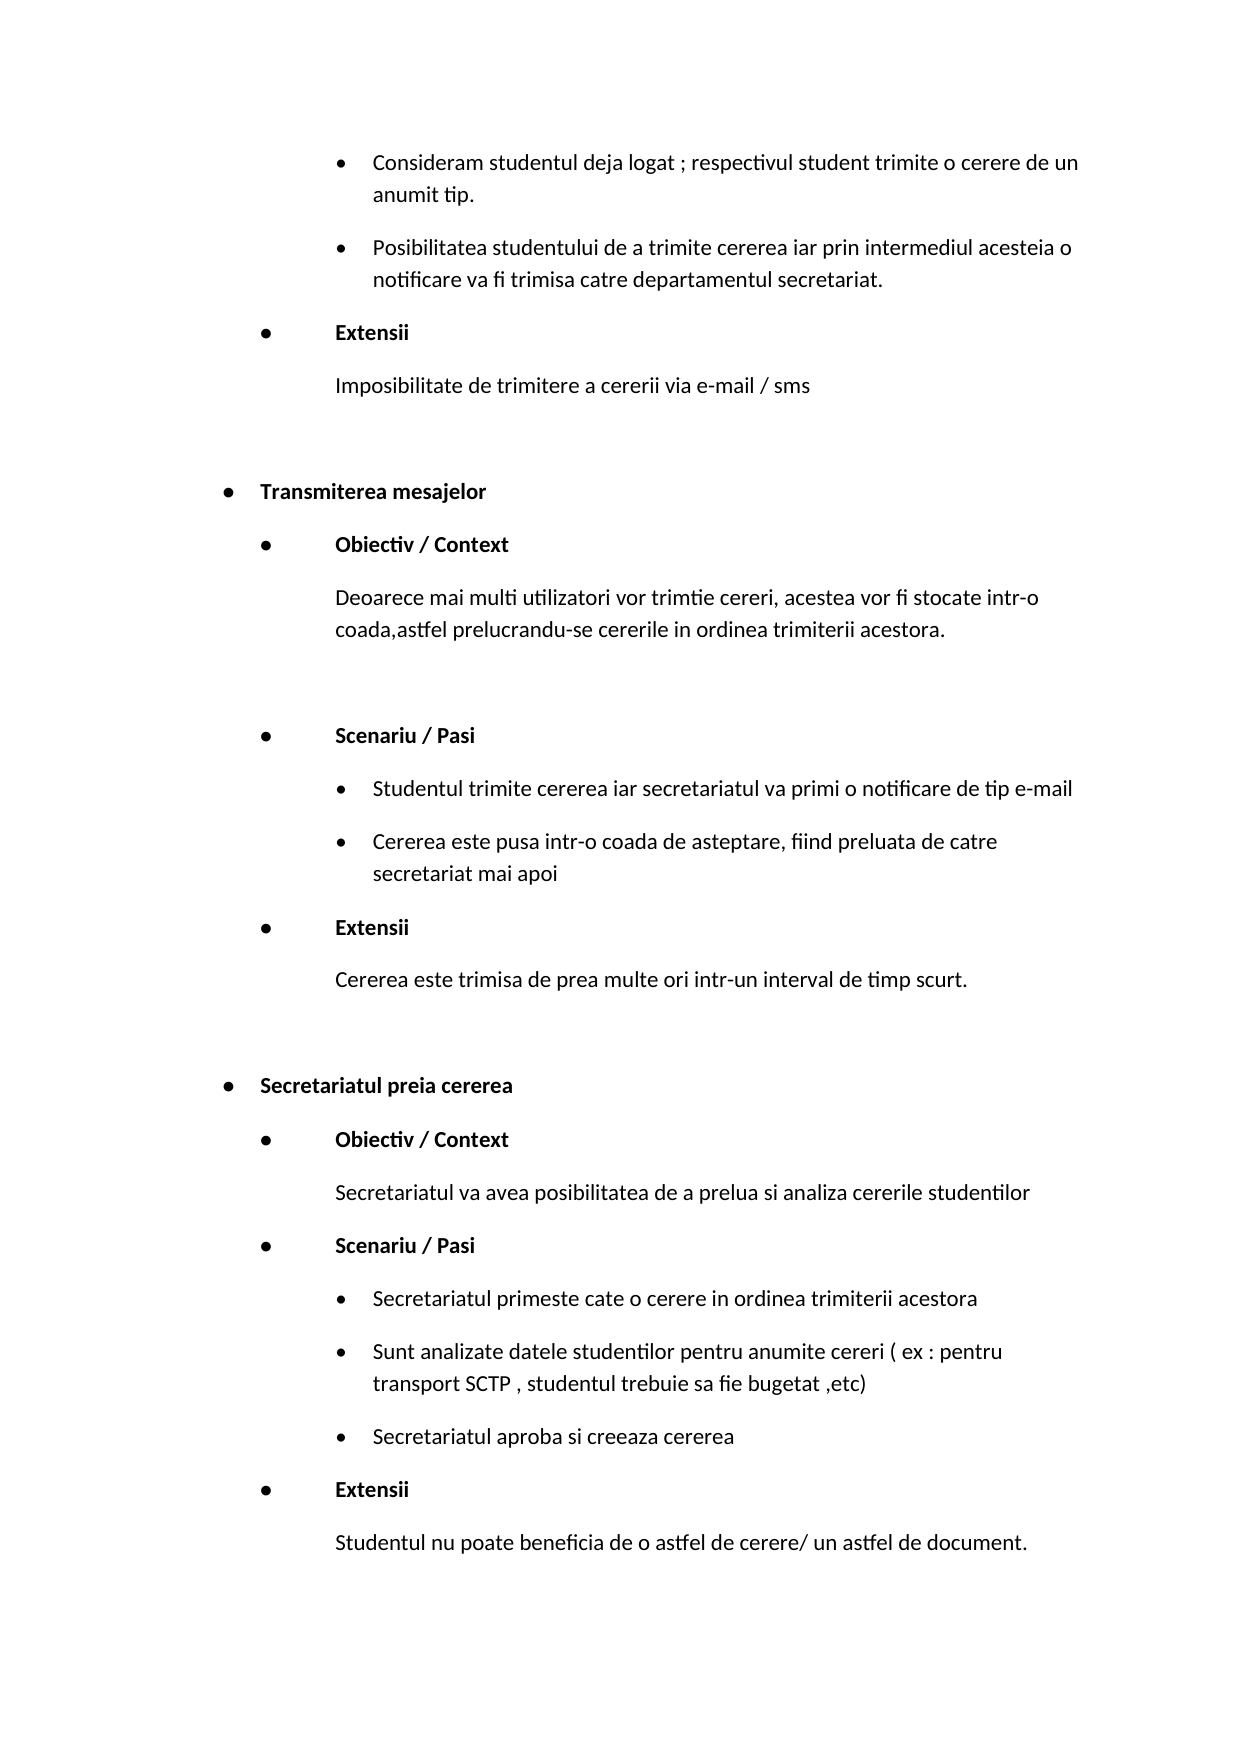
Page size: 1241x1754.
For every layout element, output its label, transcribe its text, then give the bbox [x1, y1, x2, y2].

list Obiectiv / Context [260, 1125, 1093, 1153]
text Imposibilitate de trimitere a cererii via e-mail / sms [335, 371, 1093, 399]
text Cererea este trimisa de prea multe ori intr-un interval de timp scurt. [335, 966, 1093, 994]
list Secretariatul primeste cate o cerere in ordinea trimiterii acestora [335, 1284, 1093, 1312]
list Extensii [260, 318, 1093, 346]
list Secretariatul preia cererea [223, 1072, 1093, 1100]
text Deoarece mai multi utilizatori vor trimtie cereri, acestea vor fi stocate intr-o coada,astfel prelucrandu-se cererile in ordinea trimiterii acestora. [335, 583, 1093, 643]
text Secretariatul va avea posibilitatea de a prelua si analiza cererile studentilor [335, 1178, 1093, 1206]
list Scenariu / Pasi [260, 721, 1093, 749]
list Transmiterea mesajelor [223, 477, 1093, 505]
list Studentul trimite cererea iar secretariatul va primi o notificare de tip e-mail [335, 774, 1093, 802]
list Obiectiv / Context [260, 530, 1093, 558]
list Sunt analizate datele studentilor pentru anumite cereri ( ex : pentru transport SCTP , studentul trebuie sa fie bugetat ,etc) [335, 1337, 1093, 1397]
text Studentul nu poate beneficia de o astfel de cerere/ un astfel de document. [335, 1528, 1093, 1556]
list Extensii [260, 1475, 1093, 1503]
list Extensii [260, 913, 1093, 941]
list Secretariatul aproba si creeaza cererea [335, 1422, 1093, 1450]
list Posibilitatea studentului de a trimite cererea iar prin intermediul acesteia o notificare va fi trimisa catre departamentul secretariat. [335, 233, 1093, 293]
list Scenariu / Pasi [260, 1231, 1093, 1259]
list Cererea este pusa intr-o coada de asteptare, fiind preluata de catre secretariat mai apoi [335, 827, 1093, 888]
list Consideram studentul deja logat ; respectivul student trimite o cerere de un anumit tip. [335, 148, 1093, 208]
